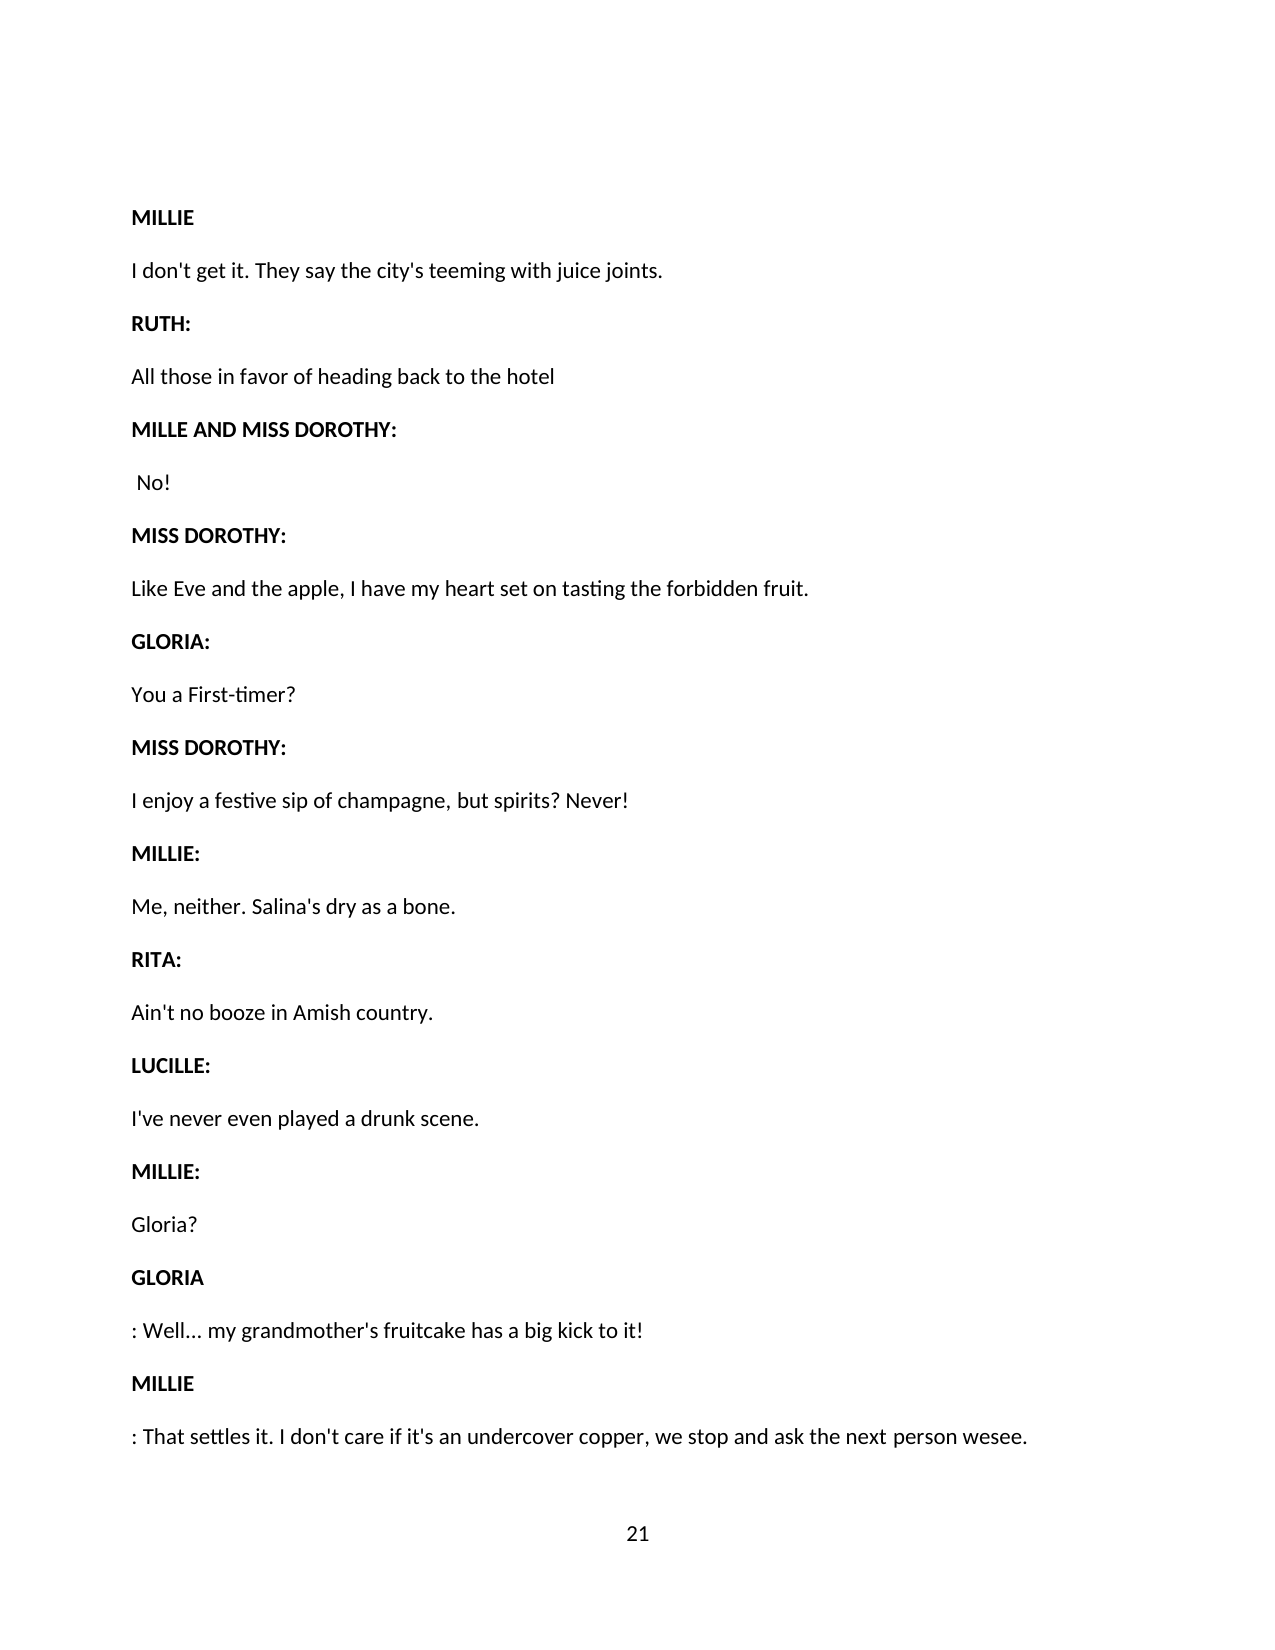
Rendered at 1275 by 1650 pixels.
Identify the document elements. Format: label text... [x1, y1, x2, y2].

text I enjoy a festive sip of champagne, but spirits? Never! [131, 786, 1144, 814]
text GLORIA: [131, 627, 1144, 655]
text Like Eve and the apple, I have my heart set on tasting the forbidden fruit. [131, 574, 1144, 602]
text Ain't no booze in Amish country. [131, 998, 1144, 1026]
text All those in favor of heading back to the hotel [131, 362, 1144, 390]
text GLORIA [131, 1263, 1144, 1291]
text MISS DOROTHY: [131, 733, 1144, 761]
text MILLIE: [131, 839, 1144, 867]
text MILLIE [131, 203, 1144, 231]
text Me, neither. Salina's dry as a bone. [131, 892, 1144, 920]
text I've never even played a drunk scene. [131, 1104, 1144, 1132]
text RITA: [131, 945, 1144, 973]
text MILLIE [131, 1369, 1144, 1397]
text MISS DOROTHY: [131, 521, 1144, 549]
text Gloria? [131, 1210, 1144, 1238]
text LUCILLE: [131, 1051, 1144, 1079]
text No! [131, 468, 1144, 496]
text You a First-timer? [131, 680, 1144, 708]
text MILLE AND MISS DOROTHY: [131, 415, 1144, 443]
text RUTH: [131, 309, 1144, 337]
text MILLIE: [131, 1157, 1144, 1185]
text I don't get it. They say the city's teeming with juice joints. [131, 256, 1144, 284]
text : That settles it. I don't care if it's an undercover copper, we stop and ask the next person wesee. [131, 1422, 1144, 1451]
text : Well... my grandmother's fruitcake has a big kick to it! [131, 1316, 1144, 1344]
